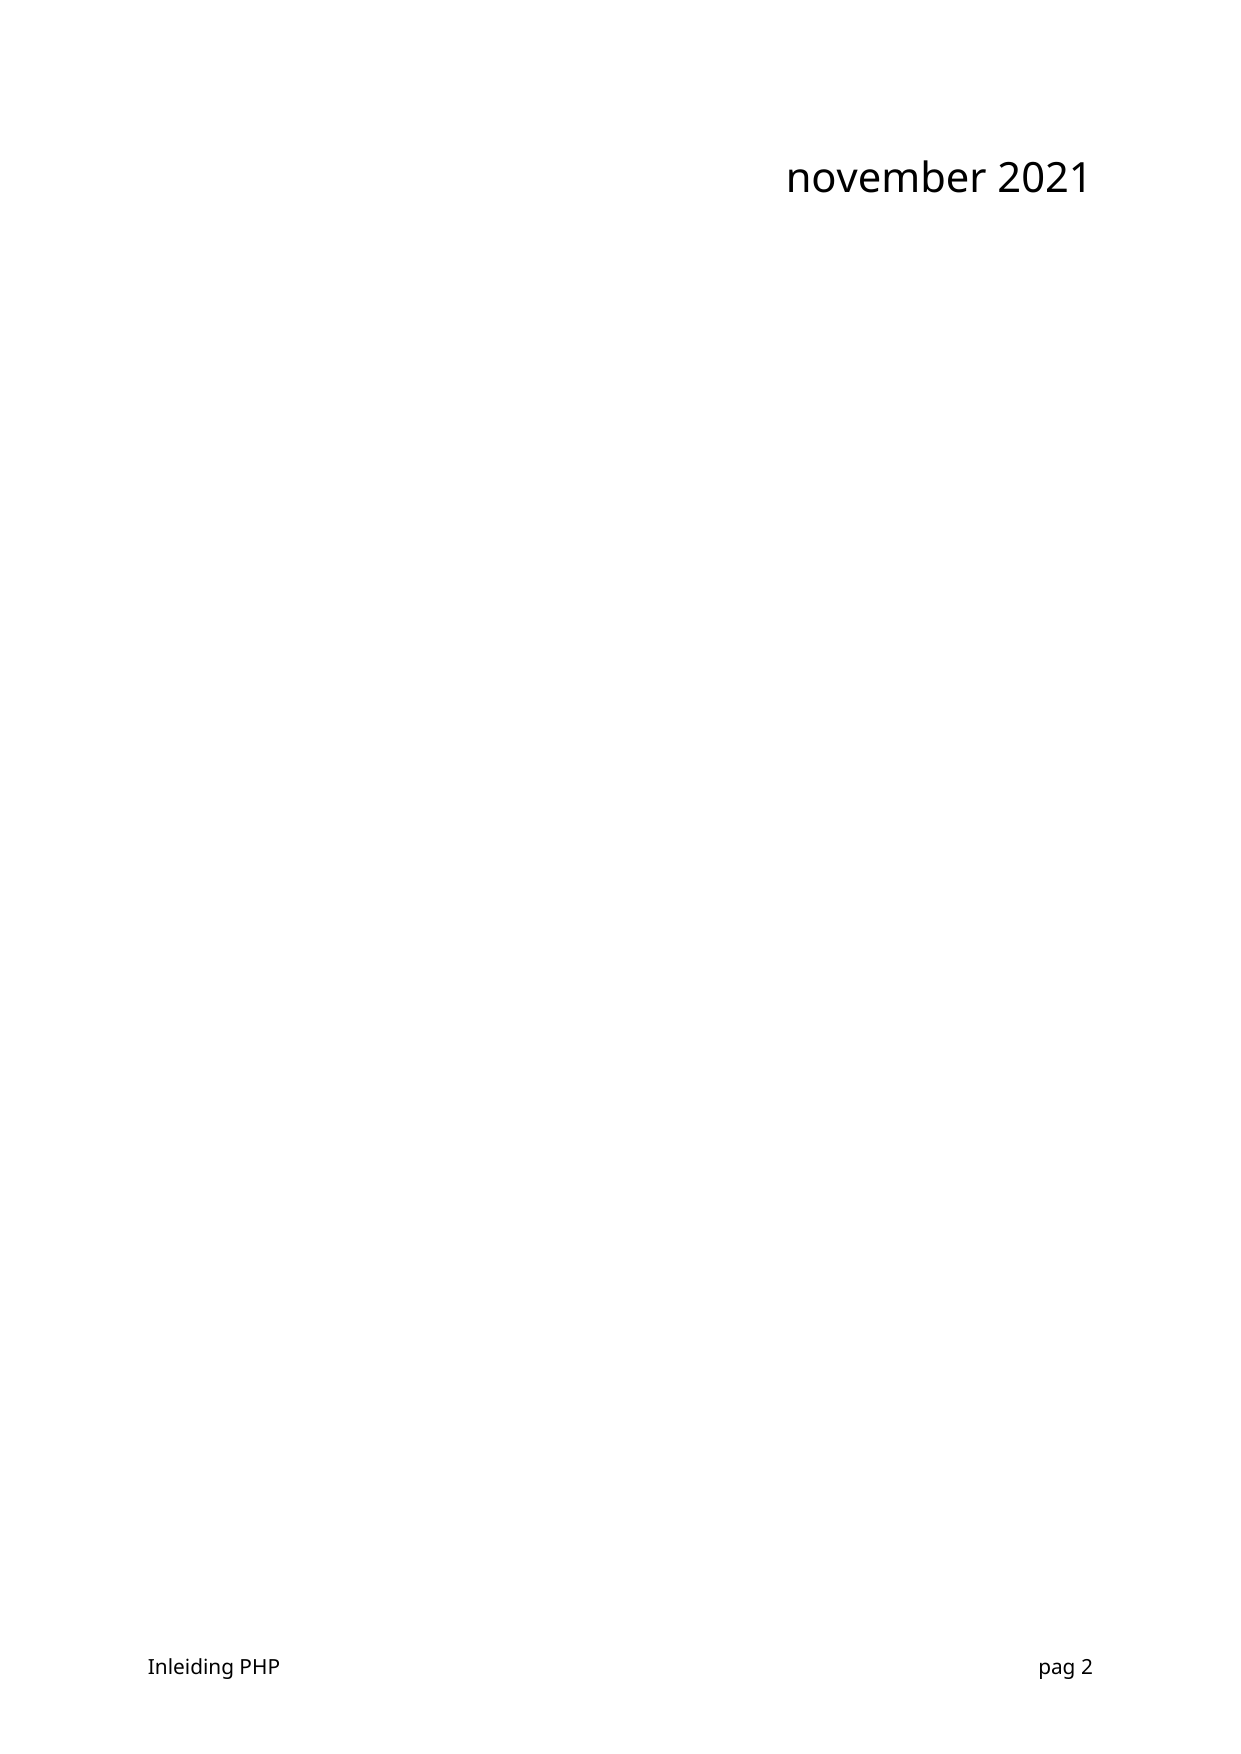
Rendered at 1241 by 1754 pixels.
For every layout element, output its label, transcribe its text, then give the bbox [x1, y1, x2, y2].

text november 2021 [148, 148, 1093, 204]
